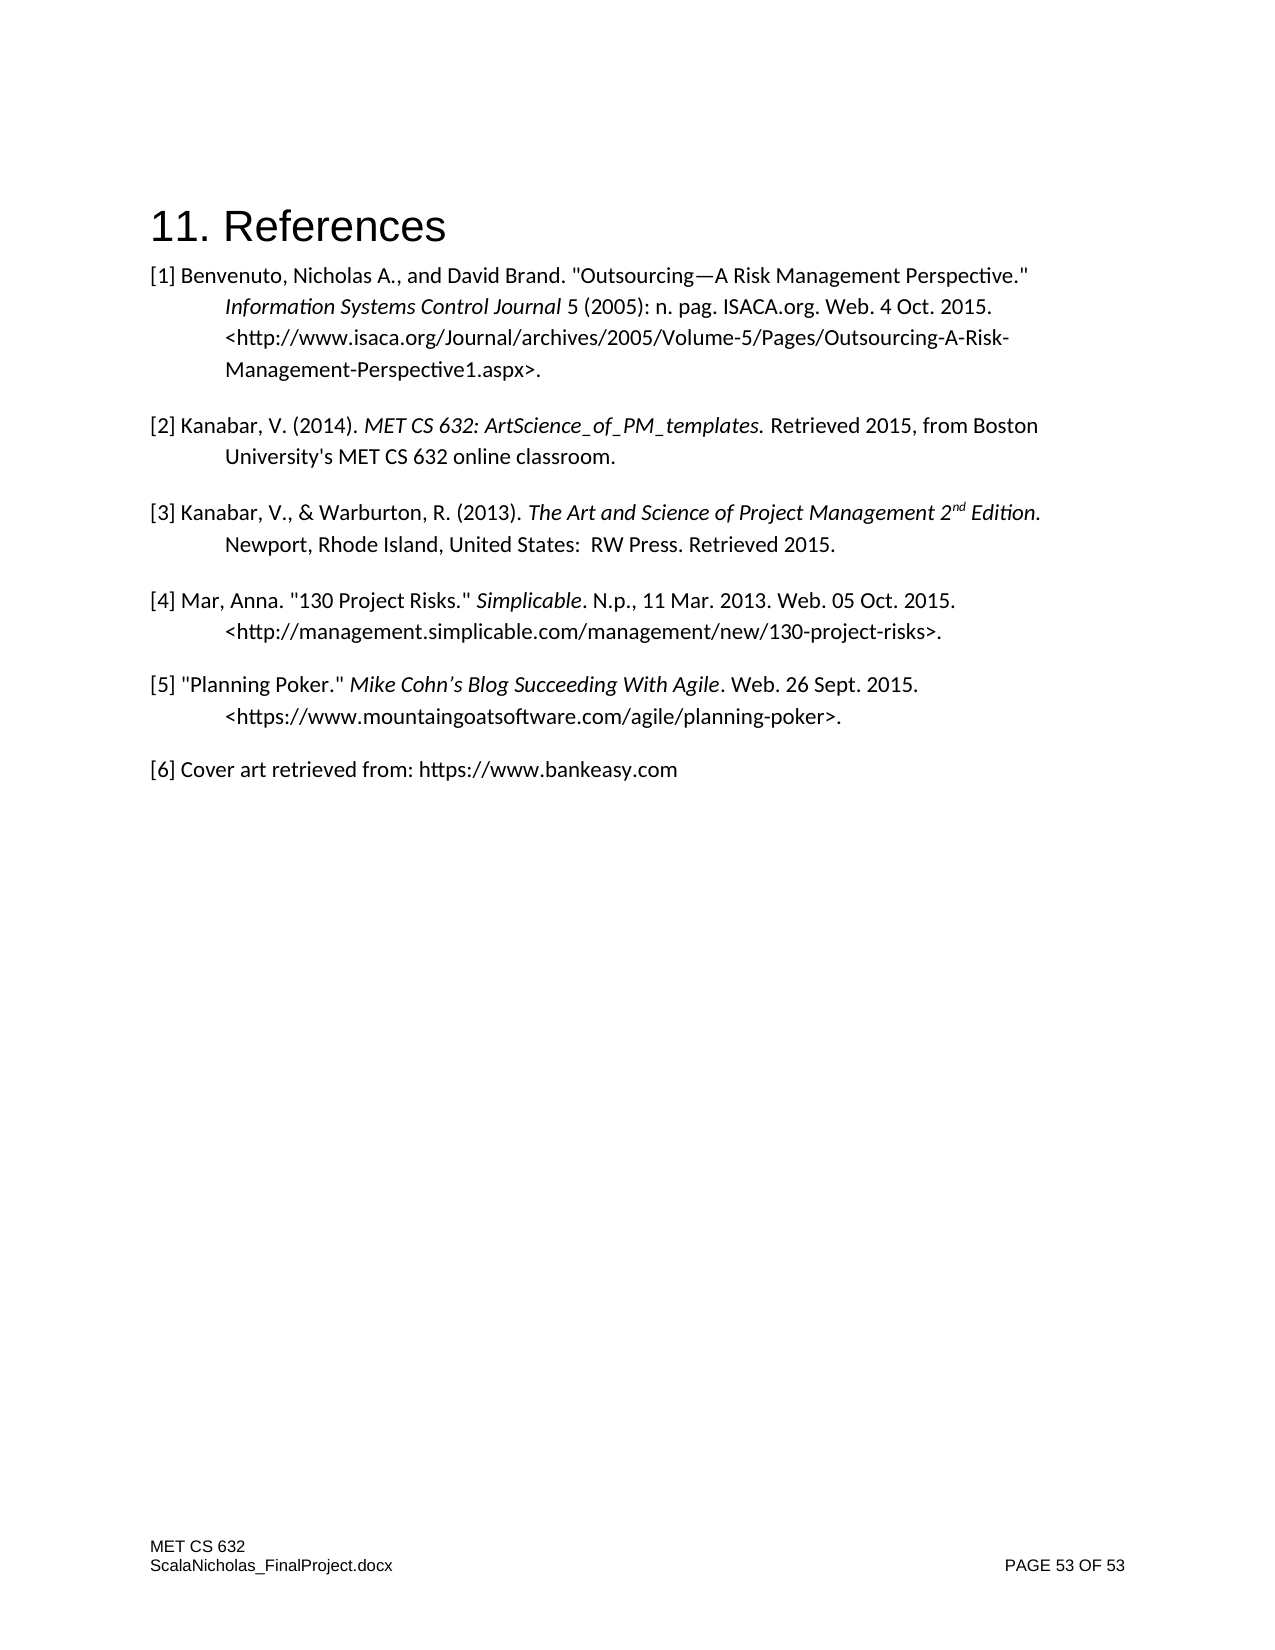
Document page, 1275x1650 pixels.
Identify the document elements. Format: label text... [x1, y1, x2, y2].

subtitle 11. References [150, 200, 1125, 250]
text [6] Cover art retrieved from: https://www.bankeasy.com [150, 756, 1125, 783]
text [2] Kanabar, V. (2014). MET CS 632: ArtScience_of_PM_templates. Retrieved 2015, from Boston University's MET CS 632 online classroom. [150, 408, 1125, 470]
text [4] Mar, Anna. "130 Project Risks." Simplicable. N.p., 11 Mar. 2013. Web. 05 Oct. 2015. <http://management.simplicable.com/management/new/130-project-risks>. [150, 583, 1125, 645]
text [5] "Planning Poker." Mike Cohn’s Blog Succeeding With Agile. Web. 26 Sept. 2015. <https://www.mountaingoatsoftware.com/agile/planning-poker>. [150, 670, 1125, 731]
text [1] Benvenuto, Nicholas A., and David Brand. "Outsourcing—A Risk Management Perspective." Information Systems Control Journal 5 (2005): n. pag. ISACA.org. Web. 4 Oct. 2015. <http://www.isaca.org/Journal/archives/2005/Volume-5/Pages/Outsourcing-A-Risk-Management-Perspective1.aspx>. [150, 258, 1125, 383]
text [3] Kanabar, V., & Warburton, R. (2013). The Art and Science of Project Management 2nd Edition. Newport, Rhode Island, United States: RW Press. Retrieved 2015. [150, 495, 1125, 558]
